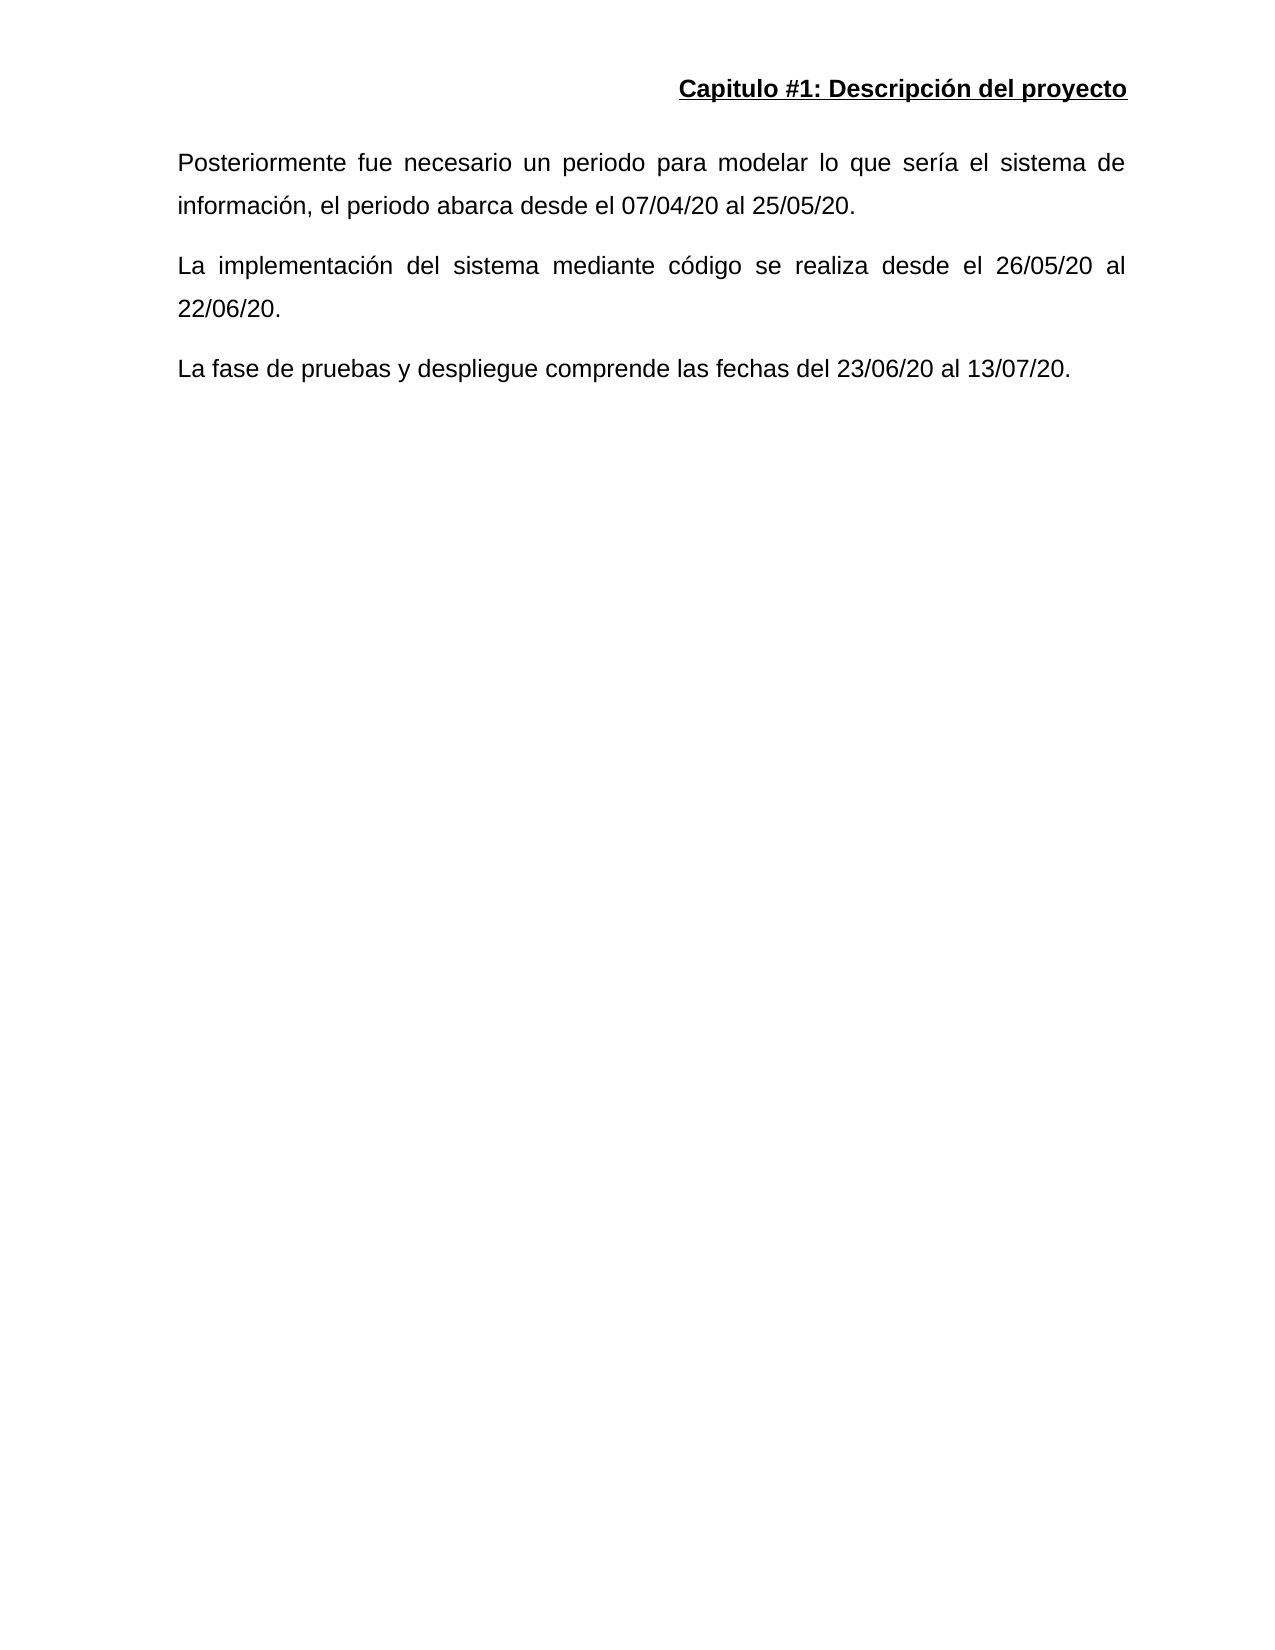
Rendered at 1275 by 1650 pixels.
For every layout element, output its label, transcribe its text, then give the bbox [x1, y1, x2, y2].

text Posteriormente fue necesario un periodo para modelar lo que sería el sistema de información, el periodo abarca desde el 07/04/20 al 25/05/20. [177, 148, 1127, 219]
text La fase de pruebas y despliegue comprende las fechas del 23/06/20 al 13/07/20. [177, 353, 1127, 382]
text La implementación del sistema mediante código se realiza desde el 26/05/20 al 22/06/20. [177, 251, 1127, 322]
